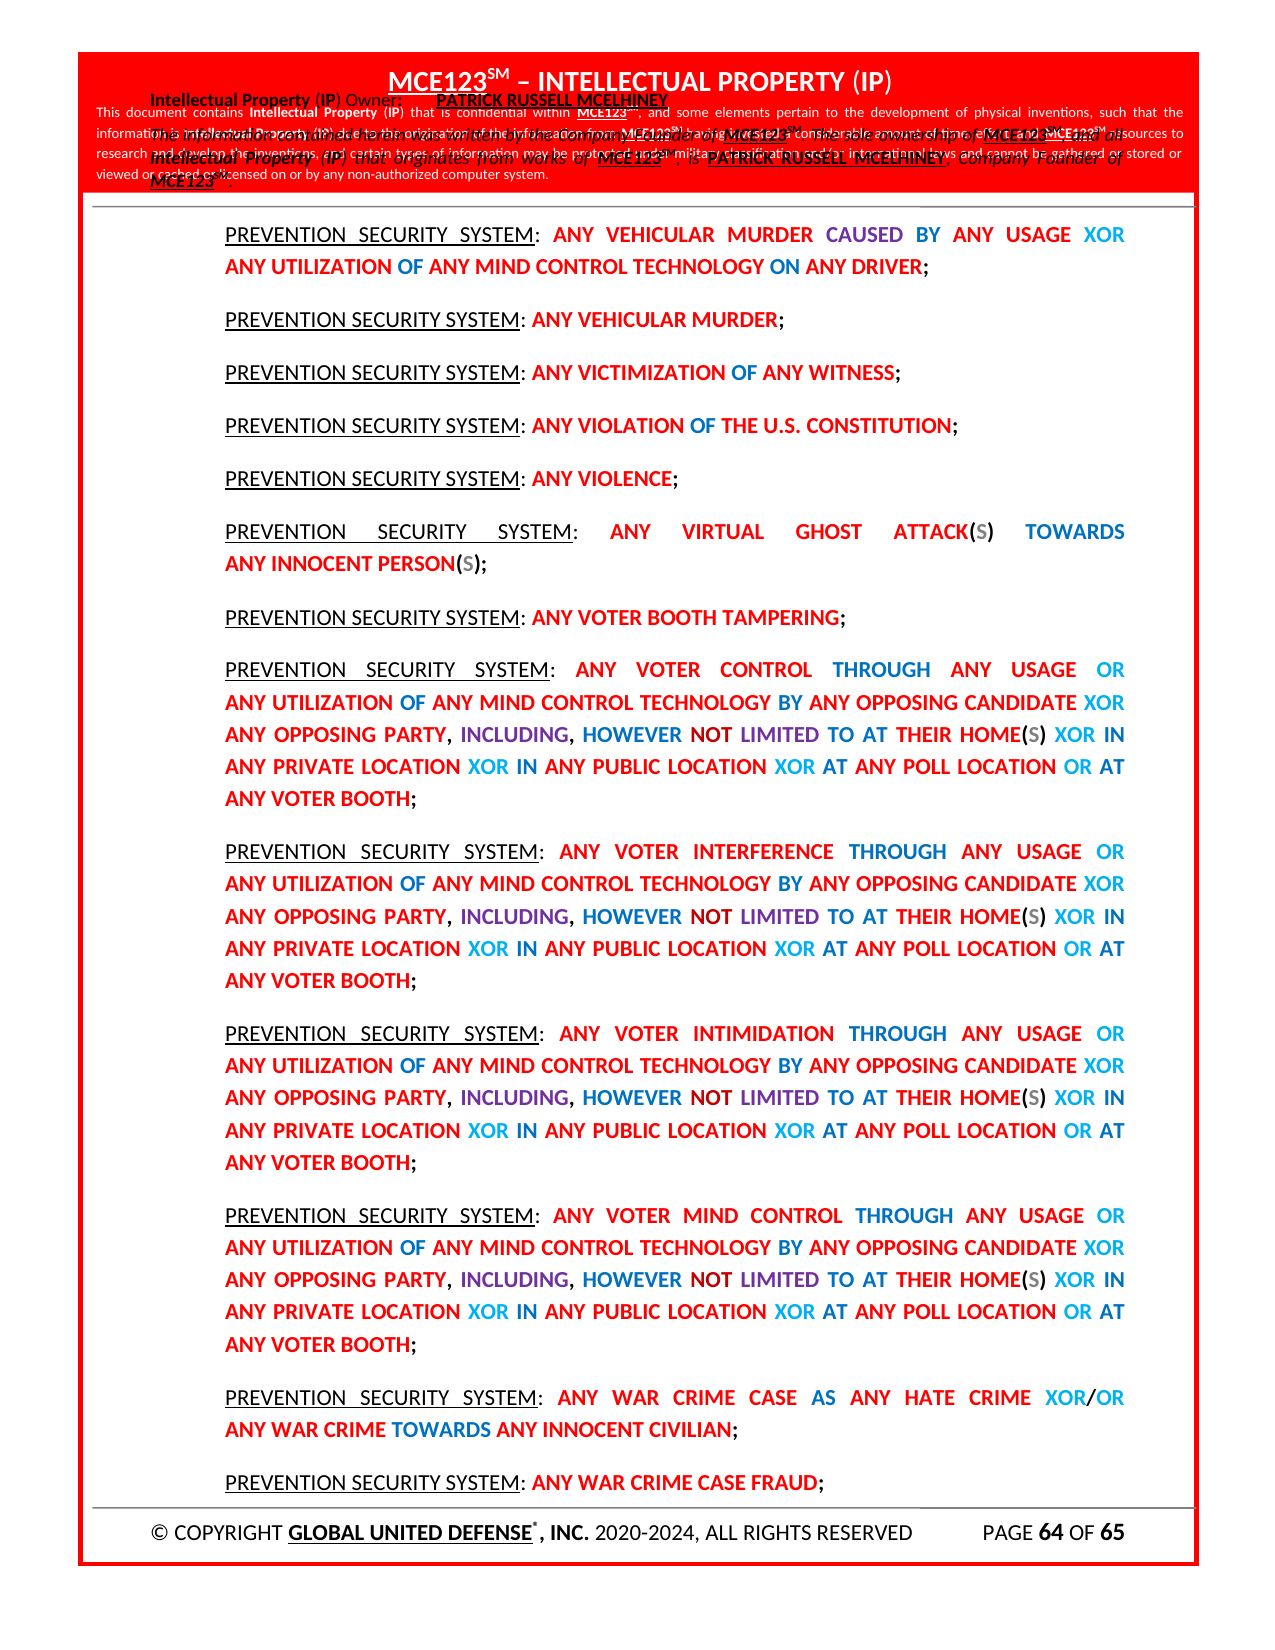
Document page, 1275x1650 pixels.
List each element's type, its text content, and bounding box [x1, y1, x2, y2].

text PREVENTION SECURITY SYSTEM: ANY VOTER MIND CONTROL THROUGH ANY USAGE OR ANY UTILIZATION OF ANY MIND CONTROL TECHNOLOGY BY ANY OPPOSING CANDIDATE XOR ANY OPPOSING PARTY, INCLUDING, HOWEVER NOT LIMITED TO AT THEIR HOME(S) XOR IN ANY PRIVATE LOCATION XOR IN ANY PUBLIC LOCATION XOR AT ANY POLL LOCATION OR AT ANY VOTER BOOTH; [225, 1201, 1125, 1358]
text PREVENTION SECURITY SYSTEM: ANY VOTER CONTROL THROUGH ANY USAGE OR ANY UTILIZATION OF ANY MIND CONTROL TECHNOLOGY BY ANY OPPOSING CANDIDATE XOR ANY OPPOSING PARTY, INCLUDING, HOWEVER NOT LIMITED TO AT THEIR HOME(S) XOR IN ANY PRIVATE LOCATION XOR IN ANY PUBLIC LOCATION XOR AT ANY POLL LOCATION OR AT ANY VOTER BOOTH; [225, 656, 1125, 812]
text PREVENTION SECURITY SYSTEM: ANY VEHICULAR MURDER CAUSED BY ANY USAGE XOR ANY UTILIZATION OF ANY MIND CONTROL TECHNOLOGY ON ANY DRIVER; [225, 220, 1125, 280]
text PREVENTION SECURITY SYSTEM: ANY VEHICULAR MURDER; [225, 305, 1125, 333]
text PREVENTION SECURITY SYSTEM: ANY WAR CRIME CASE AS ANY HATE CRIME XOR/OR ANY WAR CRIME TOWARDS ANY INNOCENT CIVILIAN; [225, 1383, 1125, 1443]
text PREVENTION SECURITY SYSTEM: ANY VIRTUAL GHOST ATTACK(S) TOWARDS ANY INNOCENT PERSON(S); [225, 517, 1125, 578]
text PREVENTION SECURITY SYSTEM: ANY VIOLENCE; [225, 464, 1125, 492]
text PREVENTION SECURITY SYSTEM: ANY VIOLATION OF THE U.S. CONSTITUTION; [225, 411, 1125, 439]
text PREVENTION SECURITY SYSTEM: ANY VICTIMIZATION OF ANY WITNESS; [225, 358, 1125, 386]
text PREVENTION SECURITY SYSTEM: ANY VOTER BOOTH TAMPERING; [225, 603, 1125, 631]
text PREVENTION SECURITY SYSTEM: ANY VOTER INTIMIDATION THROUGH ANY USAGE OR ANY UTILIZATION OF ANY MIND CONTROL TECHNOLOGY BY ANY OPPOSING CANDIDATE XOR ANY OPPOSING PARTY, INCLUDING, HOWEVER NOT LIMITED TO AT THEIR HOME(S) XOR IN ANY PRIVATE LOCATION XOR IN ANY PUBLIC LOCATION XOR AT ANY POLL LOCATION OR AT ANY VOTER BOOTH; [225, 1019, 1125, 1176]
text PREVENTION SECURITY SYSTEM: ANY VOTER INTERFERENCE THROUGH ANY USAGE OR ANY UTILIZATION OF ANY MIND CONTROL TECHNOLOGY BY ANY OPPOSING CANDIDATE XOR ANY OPPOSING PARTY, INCLUDING, HOWEVER NOT LIMITED TO AT THEIR HOME(S) XOR IN ANY PRIVATE LOCATION XOR IN ANY PUBLIC LOCATION XOR AT ANY POLL LOCATION OR AT ANY VOTER BOOTH; [225, 837, 1125, 994]
text PREVENTION SECURITY SYSTEM: ANY WAR CRIME CASE FRAUD; [225, 1468, 1125, 1496]
